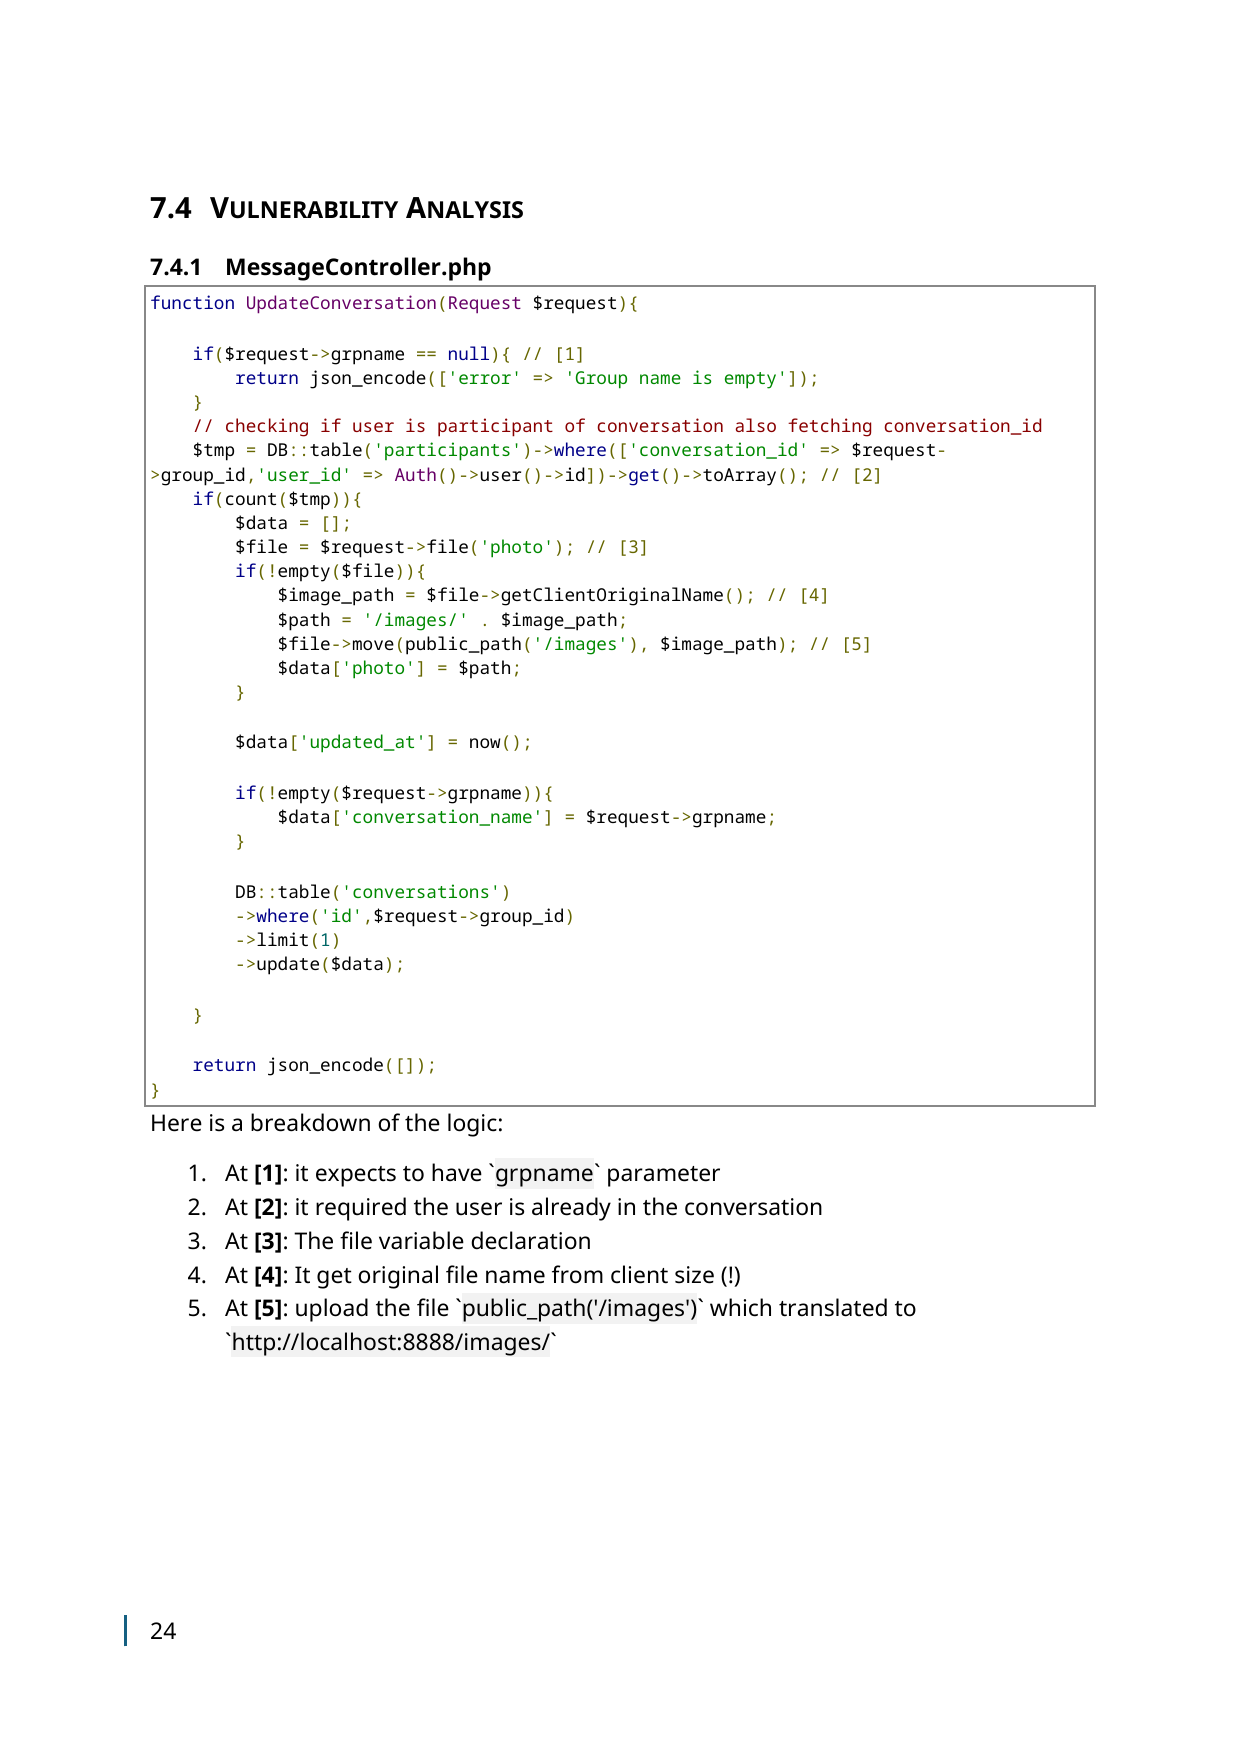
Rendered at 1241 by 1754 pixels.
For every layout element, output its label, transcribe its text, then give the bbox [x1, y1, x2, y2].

text DB::table('conversations') [150, 879, 1090, 903]
list At [4]: It get original file name from client size (!) [187, 1259, 1090, 1290]
text } [150, 829, 1090, 853]
text function UpdateConversation(Request $request){ [146, 287, 1094, 315]
text ->limit(1) [150, 928, 1090, 952]
list At [2]: it required the user is already in the conversation [187, 1191, 1090, 1222]
text if(!empty($request->grpname)){ [150, 781, 1090, 805]
text $data['updated_at'] = now(); [150, 730, 1090, 754]
subtitle MessageController.php [150, 251, 1090, 282]
text } [150, 389, 1090, 414]
text if(!empty($file)){ [150, 559, 1090, 583]
text $tmp = DB::table('participants')->where(['conversation_id' => $request->group_id,'user_id' => Auth()->user()->id])->get()->toArray(); // [2] [150, 438, 1090, 486]
text if($request->grpname == null){ // [1] [150, 341, 1090, 365]
subtitle Vulnerability Analysis [150, 187, 1090, 227]
text ->update($data); [150, 952, 1090, 976]
text $data['photo'] = $path; [150, 655, 1090, 679]
text $file->move(public_path('/images'), $image_path); // [5] [150, 631, 1090, 655]
text } [150, 1002, 1090, 1027]
text Here is a breakdown of the logic: [150, 1107, 1090, 1138]
text return json_encode([]); [150, 1053, 1090, 1071]
list At [3]: The file variable declaration [187, 1225, 1090, 1256]
text } [150, 679, 1090, 704]
text } [146, 1071, 1094, 1105]
text return json_encode(['error' => 'Group name is empty']); [150, 365, 1090, 389]
text $path = '/images/' . $image_path; [150, 607, 1090, 631]
text $data = []; [150, 510, 1090, 534]
text if(count($tmp)){ [150, 486, 1090, 510]
text $image_path = $file->getClientOriginalName(); // [4] [150, 583, 1090, 607]
text $data['conversation_name'] = $request->grpname; [150, 805, 1090, 829]
text ->where('id',$request->group_id) [150, 903, 1090, 928]
list At [1]: it expects to have `grpname` parameter [187, 1157, 1090, 1189]
text // checking if user is participant of conversation also fetching conversation_id [150, 414, 1090, 438]
list At [5]: upload the file `public_path('/images')` which translated to `http://localhost:8888/images/` [187, 1292, 1090, 1357]
text $file = $request->file('photo'); // [3] [150, 534, 1090, 559]
